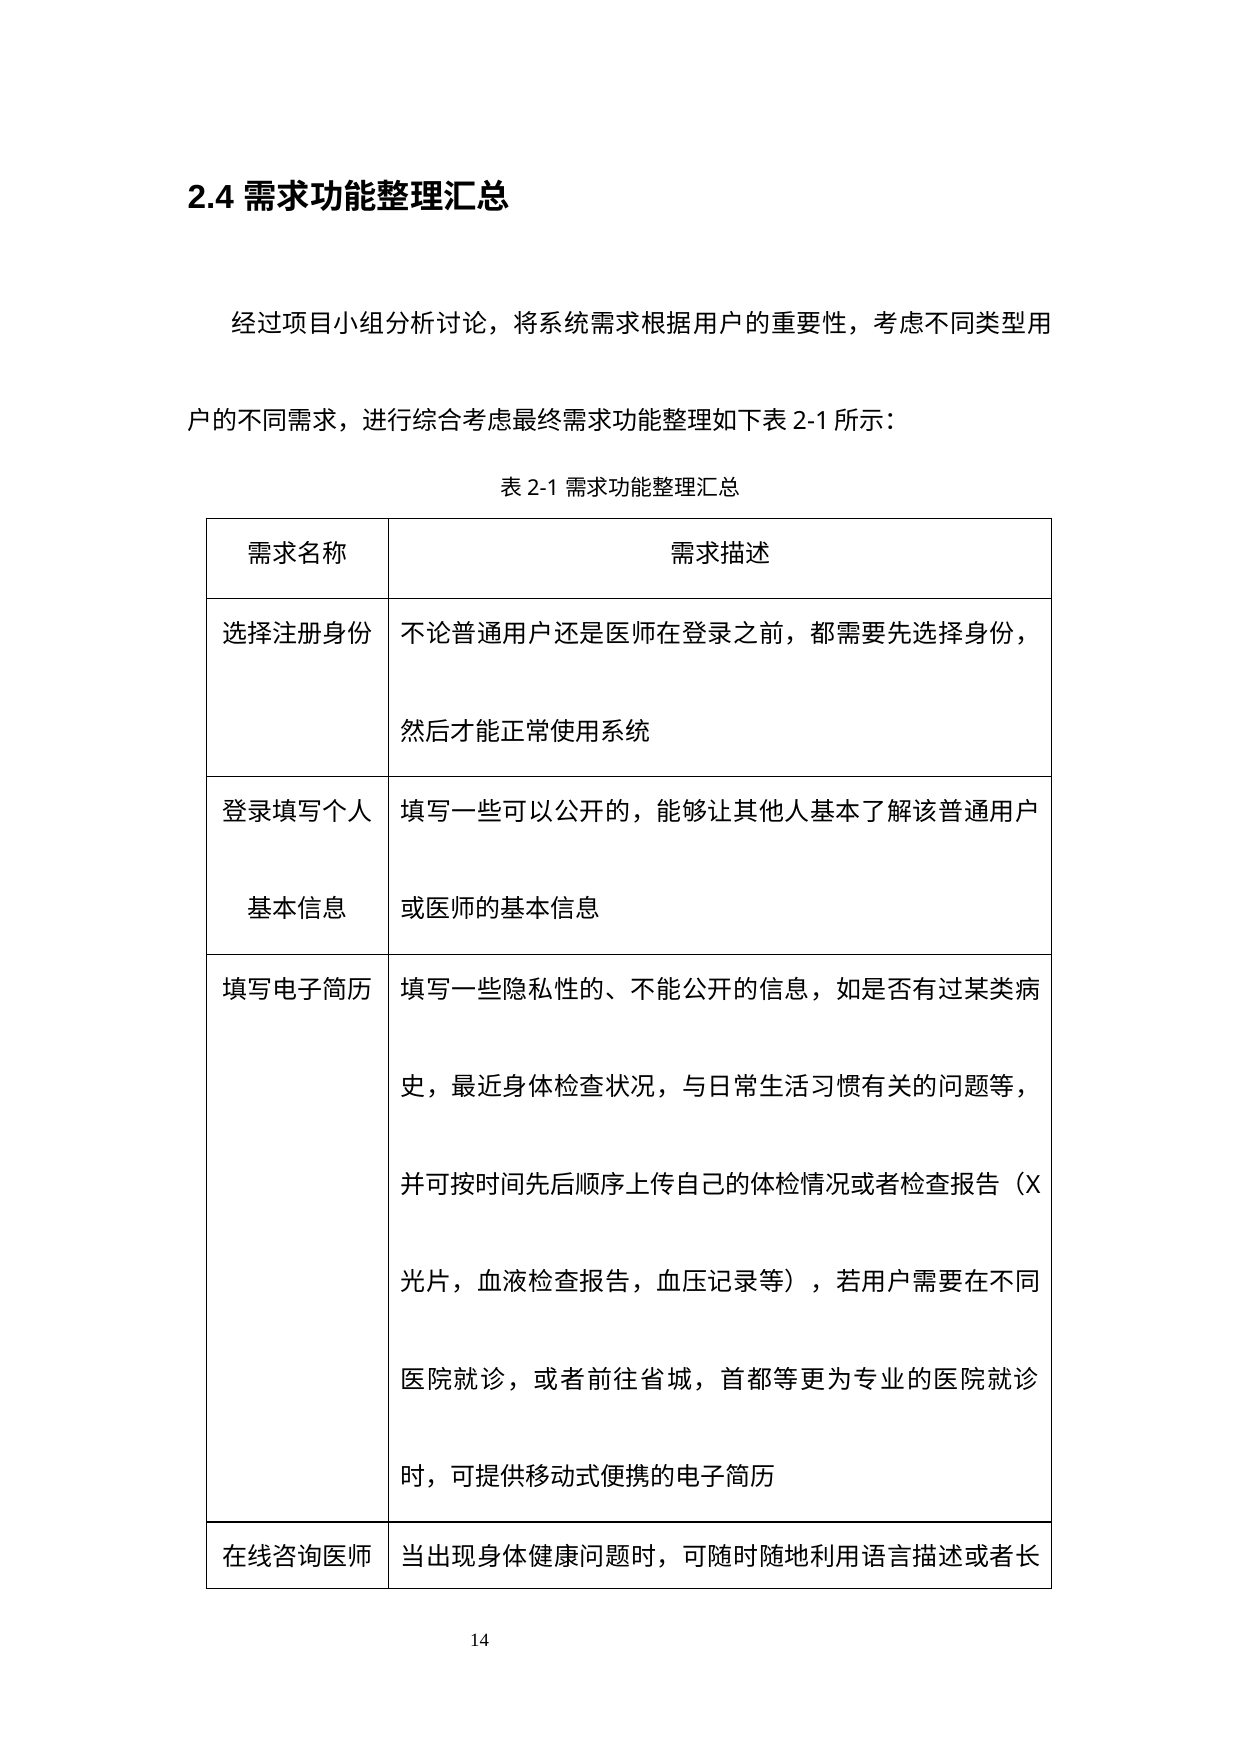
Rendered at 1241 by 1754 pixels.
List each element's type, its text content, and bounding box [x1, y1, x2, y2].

list 经过项目小组分析讨论，将系统需求根据用户的重要性，考虑不同类型用户的不同需求，进行综合考虑最终需求功能整理如下表2-1所示： [187, 289, 1053, 451]
table_cell 不论普通用户还是医师在登录之前，都需要先选择身份，然后才能正常使用系统 [389, 599, 1051, 776]
table_header 需求描述 [389, 519, 1051, 598]
table_cell 登录填写个人基本信息 [207, 777, 388, 954]
table_header 需求名称 [207, 519, 388, 598]
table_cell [389, 1523, 1051, 1587]
subtitle 2.4 需求功能整理汇总 [187, 162, 1053, 227]
list 表2-1 需求功能整理汇总 [187, 469, 1053, 502]
table_cell 选择注册身份 [207, 599, 388, 776]
table_cell 填写一些隐私性的、不能公开的信息，如是否有过某类病史，最近身体检查状况，与日常生活习惯有关的问题等，并可按时间先后顺序上传自己的体检情况或者检查报告（X光片，血液检查报告，血压记录等），若用户需要在不同医院就诊，或者前往省城，首都等更为专业的医院就诊时，可提供移动式便携的电子简历 [389, 955, 1051, 1521]
table_cell 填写一些可以公开的，能够让其他人基本了解该普通用户或医师的基本信息 [389, 777, 1051, 954]
table_cell 在线咨询医师 [207, 1523, 388, 1587]
table_cell 填写电子简历 [207, 955, 388, 1521]
